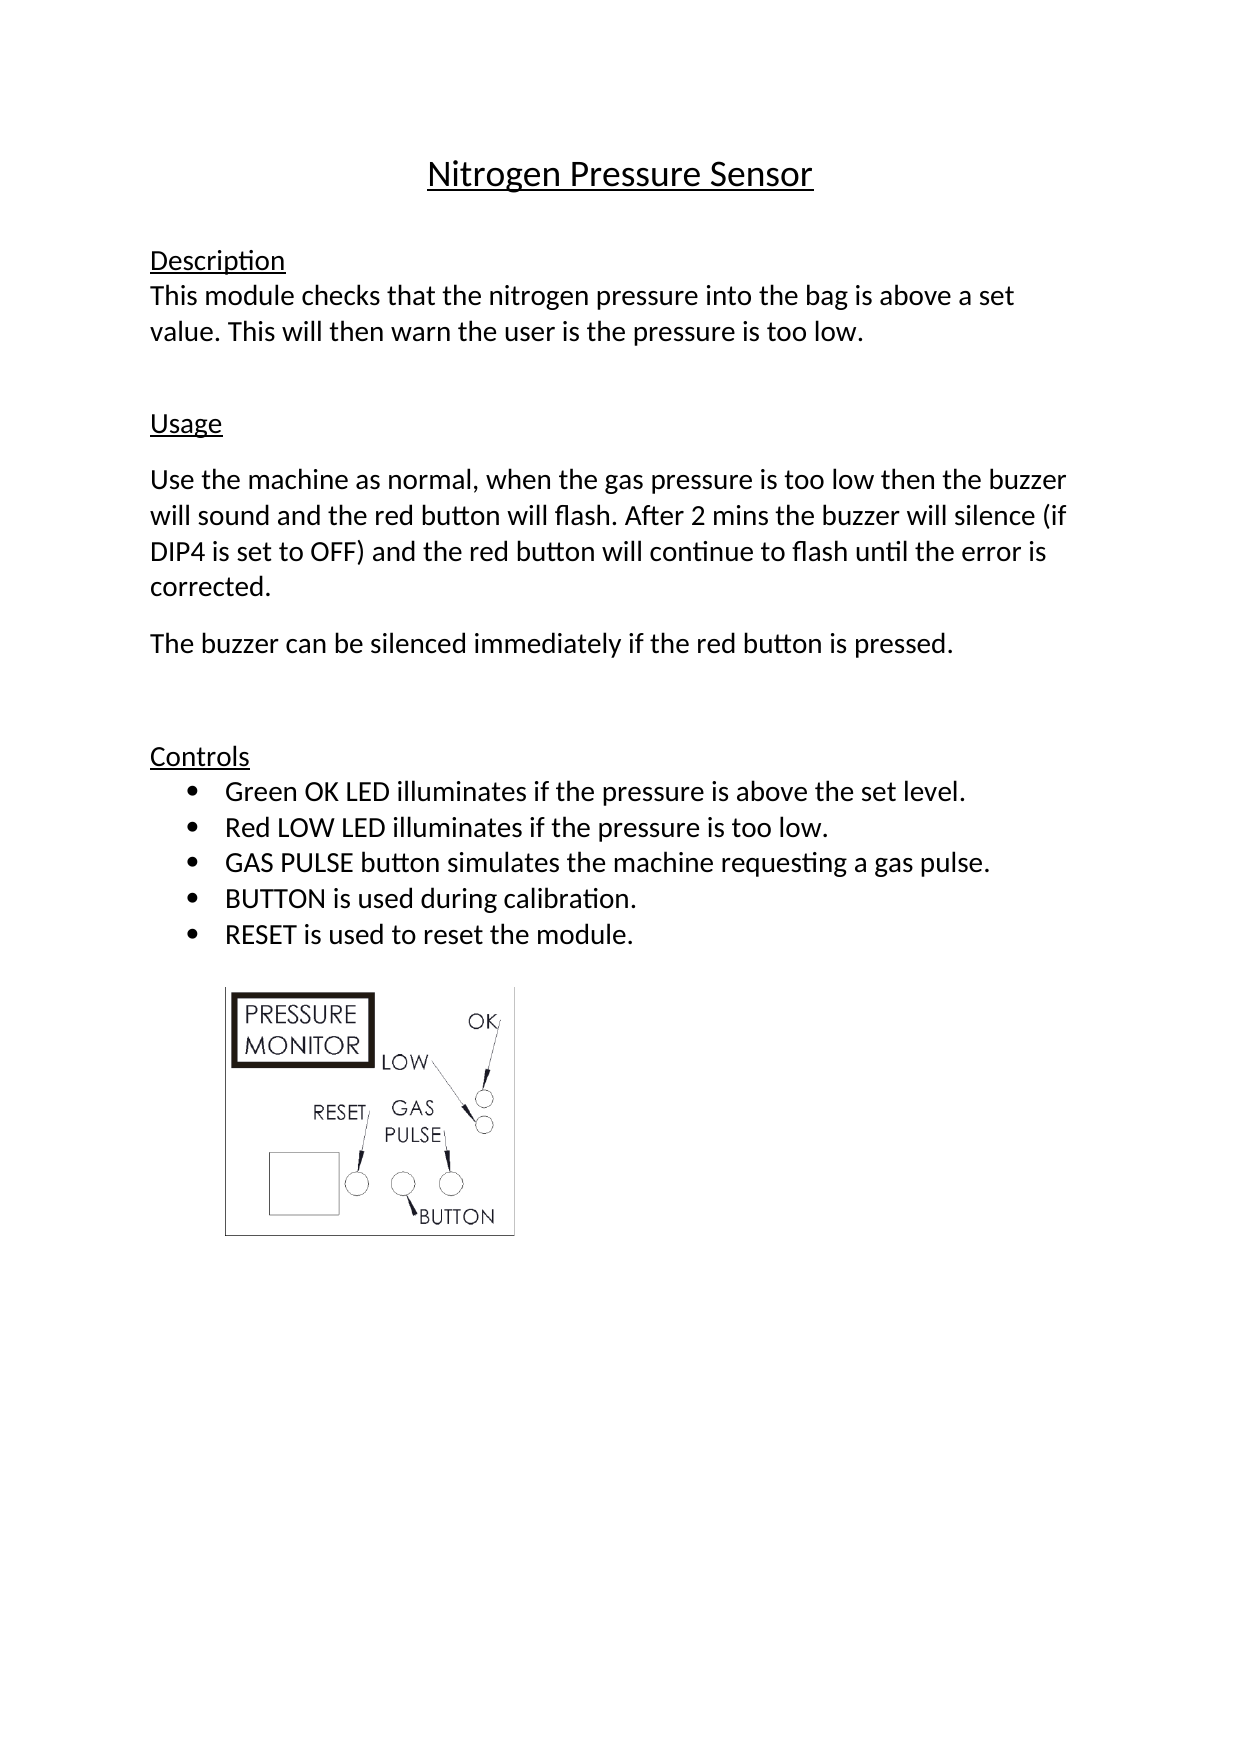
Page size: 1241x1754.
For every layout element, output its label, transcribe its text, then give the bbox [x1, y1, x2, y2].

list Red LOW LED illuminates if the pressure is too low. [187, 809, 1090, 844]
list GAS PULSE button simulates the machine requesting a gas pulse. [187, 844, 1090, 880]
text Nitrogen Pressure Sensor [150, 150, 1090, 196]
picture [225, 987, 515, 1236]
list RESET is used to reset the module. [187, 916, 1090, 951]
text Usage [150, 405, 1090, 441]
text Controls [150, 738, 1090, 773]
list Green OK LED illuminates if the pressure is above the set level. [187, 773, 1090, 809]
text Use the machine as normal, when the gas pressure is too low then the buzzer will sound and the red button will flash. After 2 mins the buzzer will silence (if DIP4 is set to OFF) and the red button will continue to flash until the error is corrected. [150, 461, 1090, 604]
text Description [150, 242, 1090, 277]
list BUTTON is used during calibration. [187, 880, 1090, 916]
text This module checks that the nitrogen pressure into the bag is above a set value. This will then warn the user is the pressure is too low. [150, 277, 1090, 348]
text The buzzer can be silenced immediately if the red button is pressed. [150, 625, 1090, 660]
